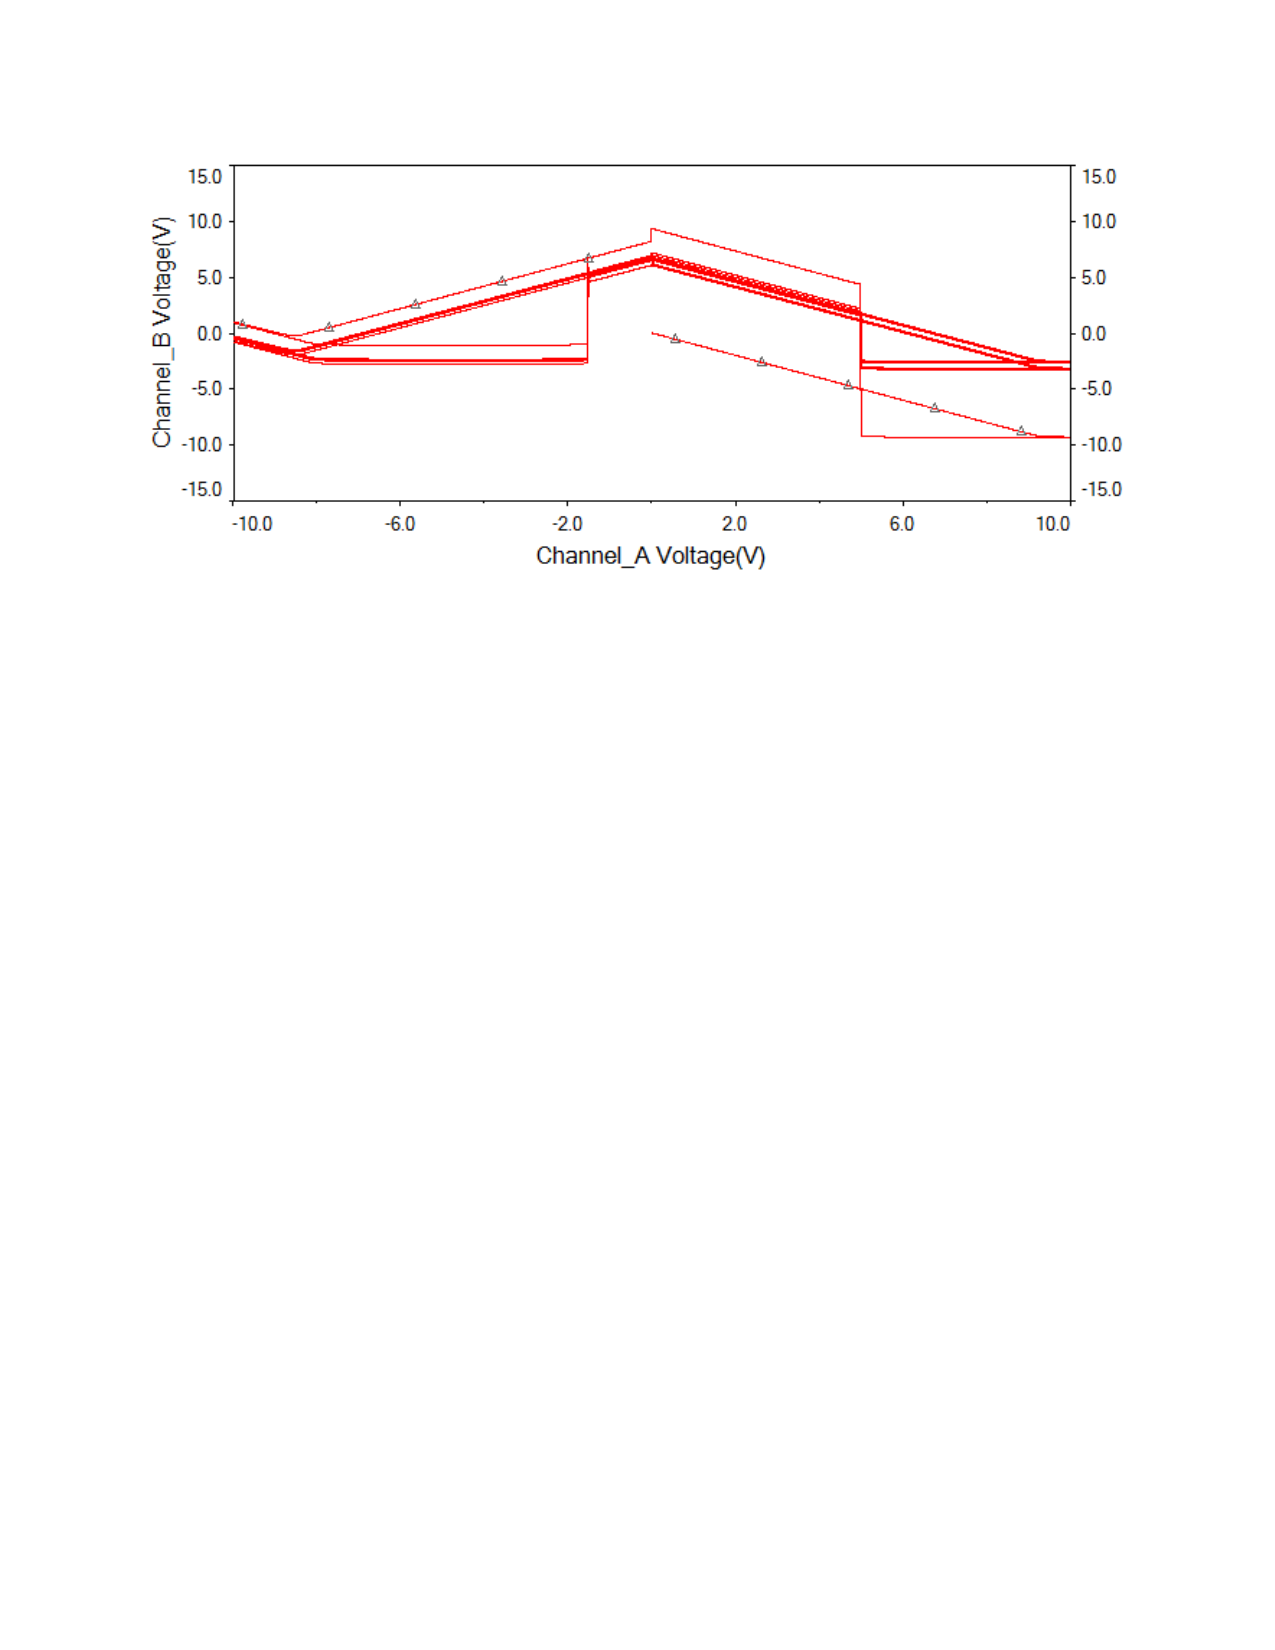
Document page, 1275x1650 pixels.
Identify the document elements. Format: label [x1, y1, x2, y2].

picture [150, 150, 1125, 574]
